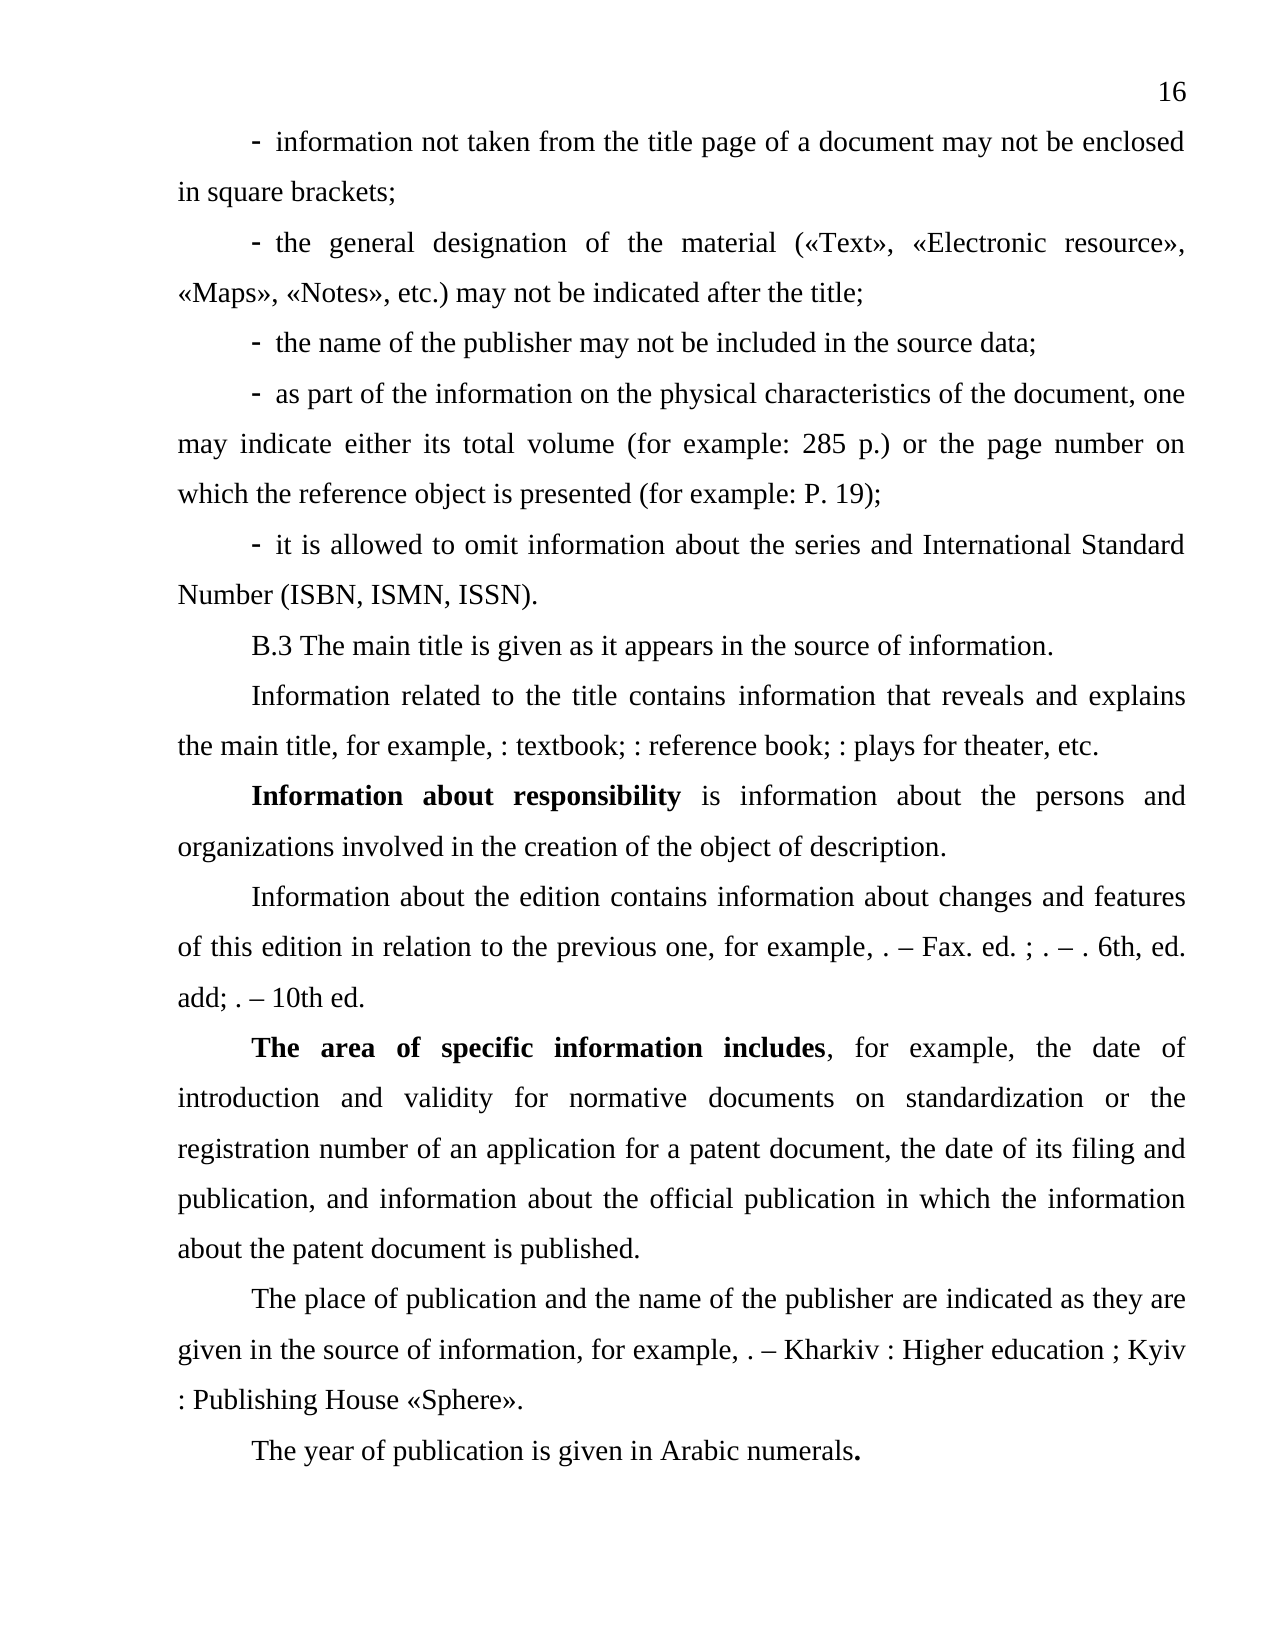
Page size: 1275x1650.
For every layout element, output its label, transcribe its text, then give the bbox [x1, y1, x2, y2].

list the general designation of the material («Text», «Electronic resource», «Maps», «Notes», etc.) may not be indicated after the title; [177, 225, 1186, 309]
text Information related to the title contains information that reveals and explains the main title, for example, : textbook; : reference book; : plays for theater, etc. [177, 678, 1186, 762]
text Information about responsibility is information about the persons and organizations involved in the creation of the object of description. [177, 778, 1186, 862]
list information not taken from the title page of a document may not be enclosed in square brackets; [177, 124, 1186, 208]
list as part of the information on the physical characteristics of the document, one may indicate either its total volume (for example: 285 p.) or the page number on which the reference object is presented (for example: P. 19); [177, 376, 1186, 510]
text The place of publication and the name of the publisher are indicated as they are given in the source of information, for example, . – Kharkiv : Higher education ; Kyiv : Publishing House «Sphere». [177, 1282, 1186, 1416]
list the name of the publisher may not be included in the source data; [177, 325, 1186, 359]
list B.3 The main title is given as it appears in the source of information. [177, 628, 1186, 661]
text Information about the edition contains information about changes and features of this edition in relation to the previous one, for example, . – Fax. ed. ; . – . 6th, ed. add; . – 10th ed. [177, 879, 1186, 1013]
list it is allowed to omit information about the series and International Standard Number (ISBN, ISMN, ISSN). [177, 527, 1186, 611]
text The year of publication is given in Arabic numerals. [177, 1433, 1186, 1466]
text The area of specific information includes, for example, the date of introduction and validity for normative documents on standardization or the registration number of an application for a patent document, the date of its filing and publication, and information about the official publication in which the information about the patent document is published. [177, 1030, 1186, 1265]
